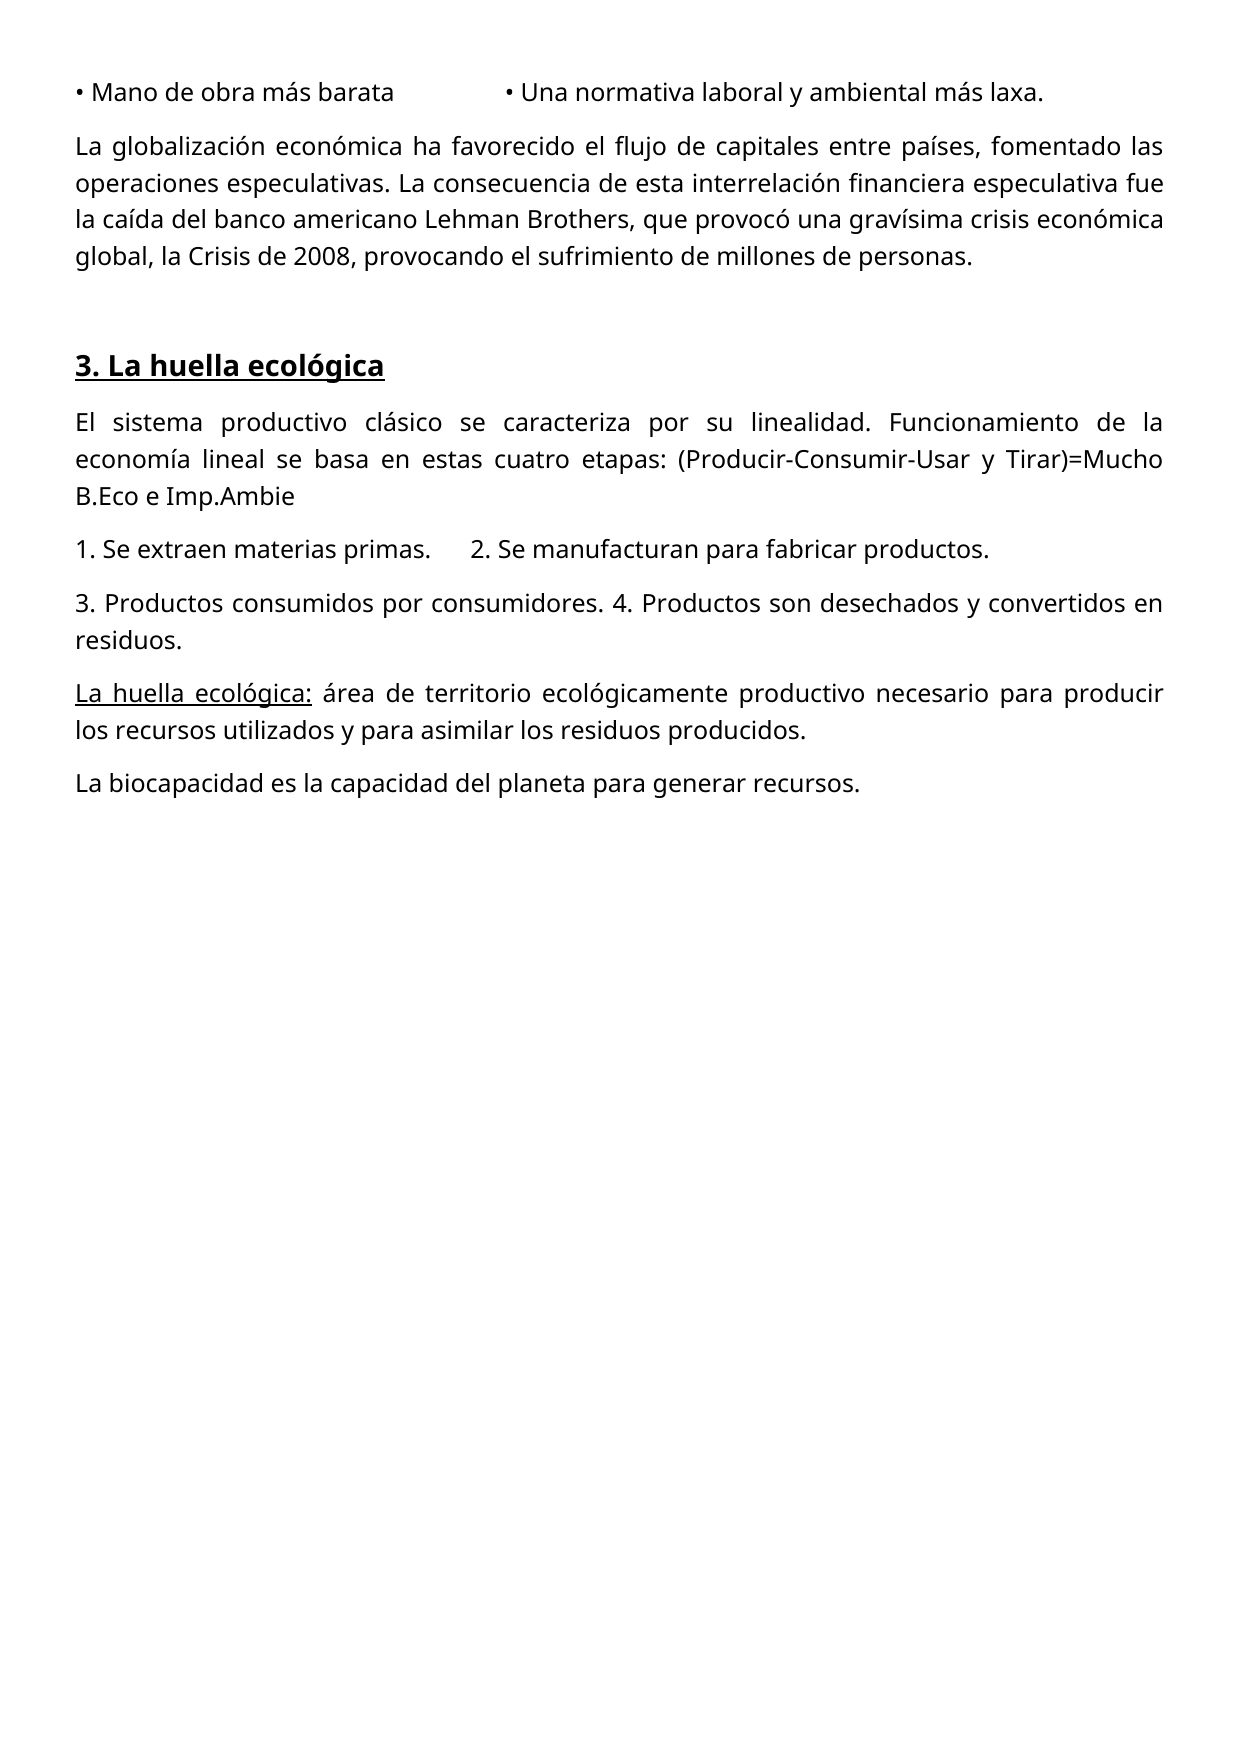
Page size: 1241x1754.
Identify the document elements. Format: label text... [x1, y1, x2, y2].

text 1. Se extraen materias primas. 2. Se manufacturan para fabricar productos. [75, 532, 1165, 566]
text 3. La huella ecológica [75, 346, 1165, 385]
text La globalización económica ha favorecido el flujo de capitales entre países, fomentado las operaciones especulativas. La consecuencia de esta interrelación financiera especulativa fue la caída del banco americano Lehman Brothers, que provocó una gravísima crisis económica global, la Crisis de 2008, provocando el sufrimiento de millones de personas. [75, 128, 1165, 273]
text • Mano de obra más barata • Una normativa laboral y ambiental más laxa. [75, 75, 1165, 109]
text La biocapacidad es la capacidad del planeta para generar recursos. [75, 766, 1165, 800]
text La huella ecológica: área de territorio ecológicamente productivo necesario para producir los recursos utilizados y para asimilar los residuos producidos. [75, 676, 1165, 747]
text El sistema productivo clásico se caracteriza por su linealidad. Funcionamiento de la economía lineal se basa en estas cuatro etapas: (Producir-Consumir-Usar y Tirar)=Mucho B.Eco e Imp.Ambie [75, 405, 1165, 513]
text 3. Productos consumidos por consumidores. 4. Productos son desechados y convertidos en residuos. [75, 586, 1165, 656]
